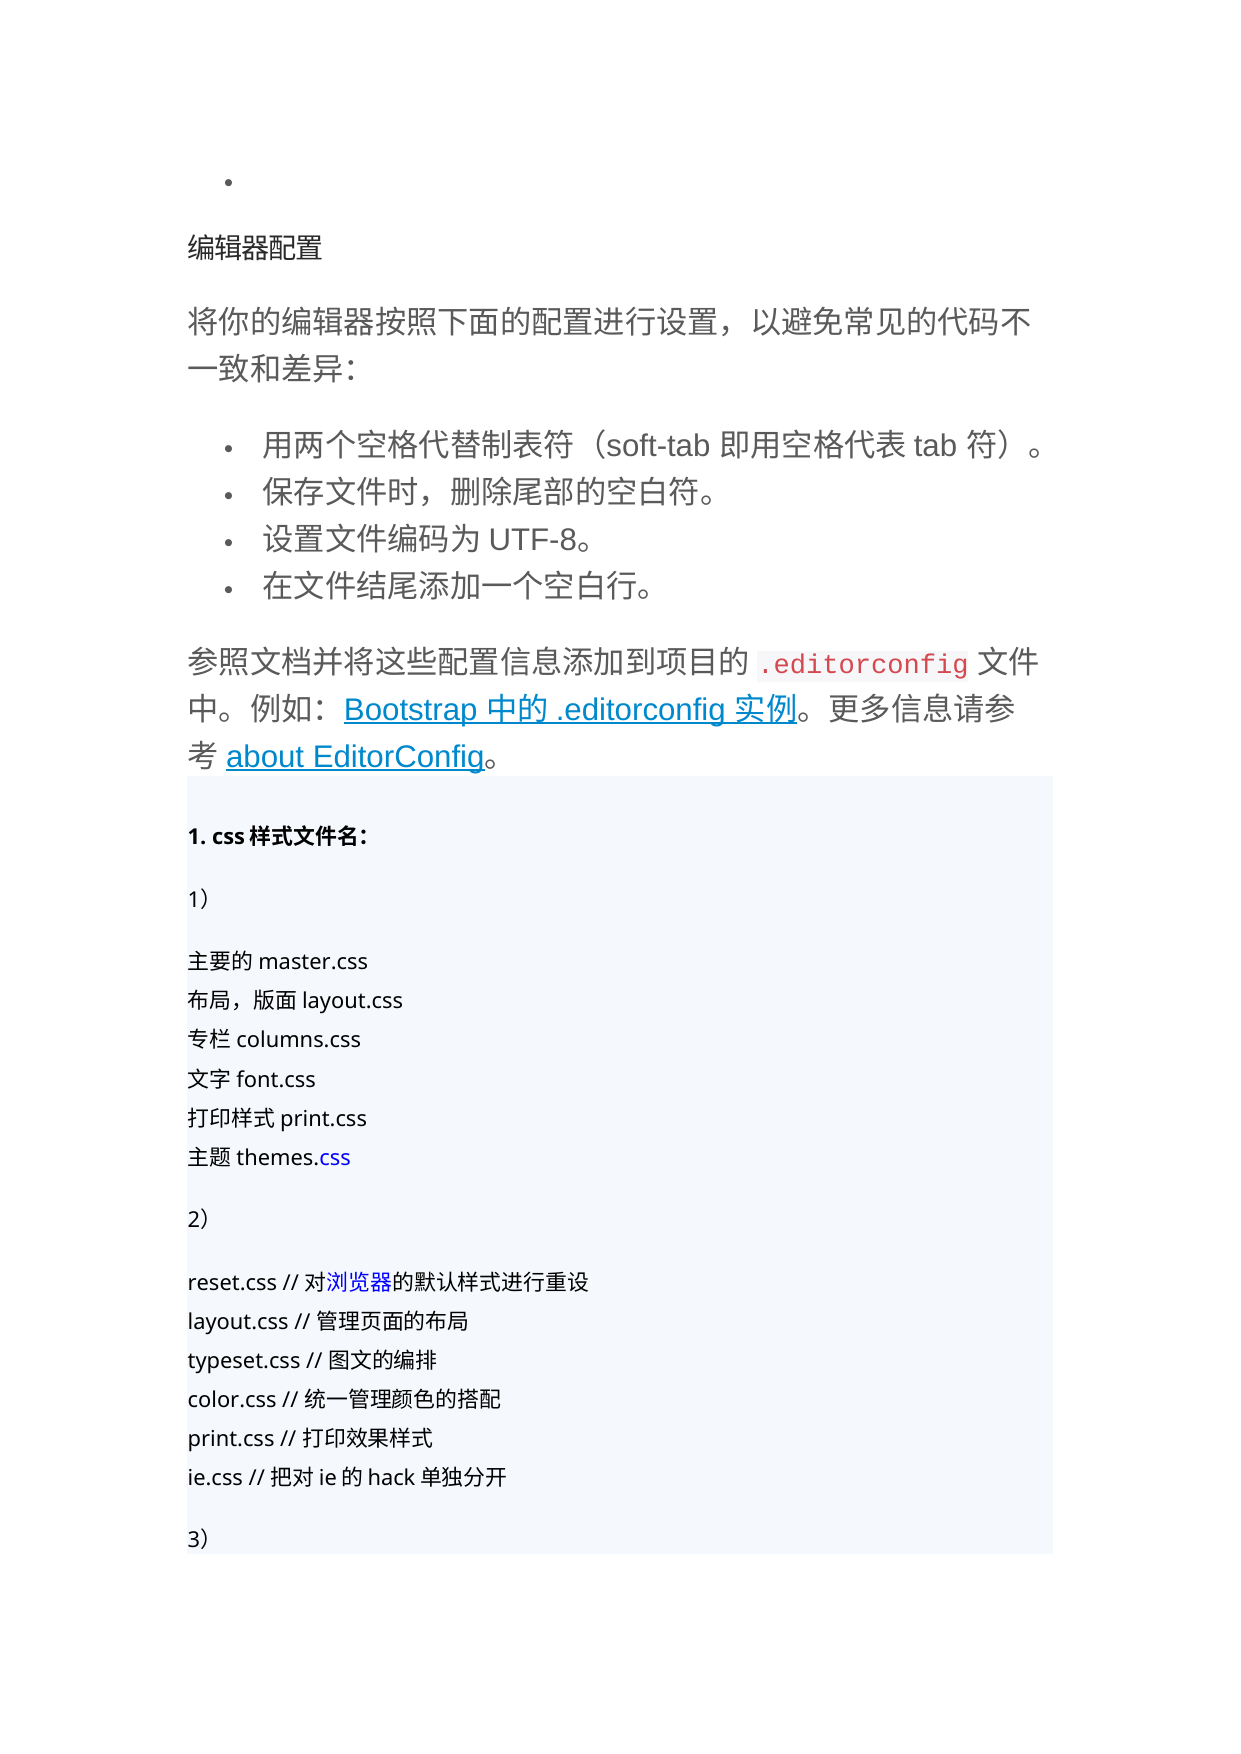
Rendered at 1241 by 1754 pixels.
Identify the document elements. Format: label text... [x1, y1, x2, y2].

text 2） [187, 1195, 1053, 1234]
subtitle 编辑器配置 [187, 226, 1053, 267]
text 将你的编辑器按照下面的配置进行设置，以避免常见的代码不一致和差异： [187, 296, 1053, 390]
text 3） [187, 1515, 1053, 1554]
list 设置文件编码为 UTF-8。 [225, 513, 1053, 559]
subtitle 1. css样式文件名： [187, 814, 1053, 851]
text reset.css // 对浏览器的默认样式进行重设 layout.css // 管理页面的布局 typeset.css // 图文的编排 color.css // 统一管理颜色的搭配 print.css // 打印效果样式 ie.css // 把对ie的hack单独分开 [187, 1257, 1053, 1492]
list 用两个空格代替制表符（soft-tab 即用空格代表 tab 符）。 [225, 419, 1053, 466]
text 参照文档并将这些配置信息添加到项目的 .editorconfig 文件中。例如：Bootstrap 中的 .editorconfig 实例。更多信息请参考 about EditorConfig。 [187, 636, 1053, 776]
list 保存文件时，删除尾部的空白符。 [225, 466, 1053, 513]
list 在文件结尾添加一个空白行。 [225, 559, 1053, 606]
text 1） [187, 874, 1053, 914]
text 主要的 master.css 布局，版面 layout.css 专栏 columns.css 文字 font.css 打印样式 print.css 主题 themes.css [187, 937, 1053, 1171]
